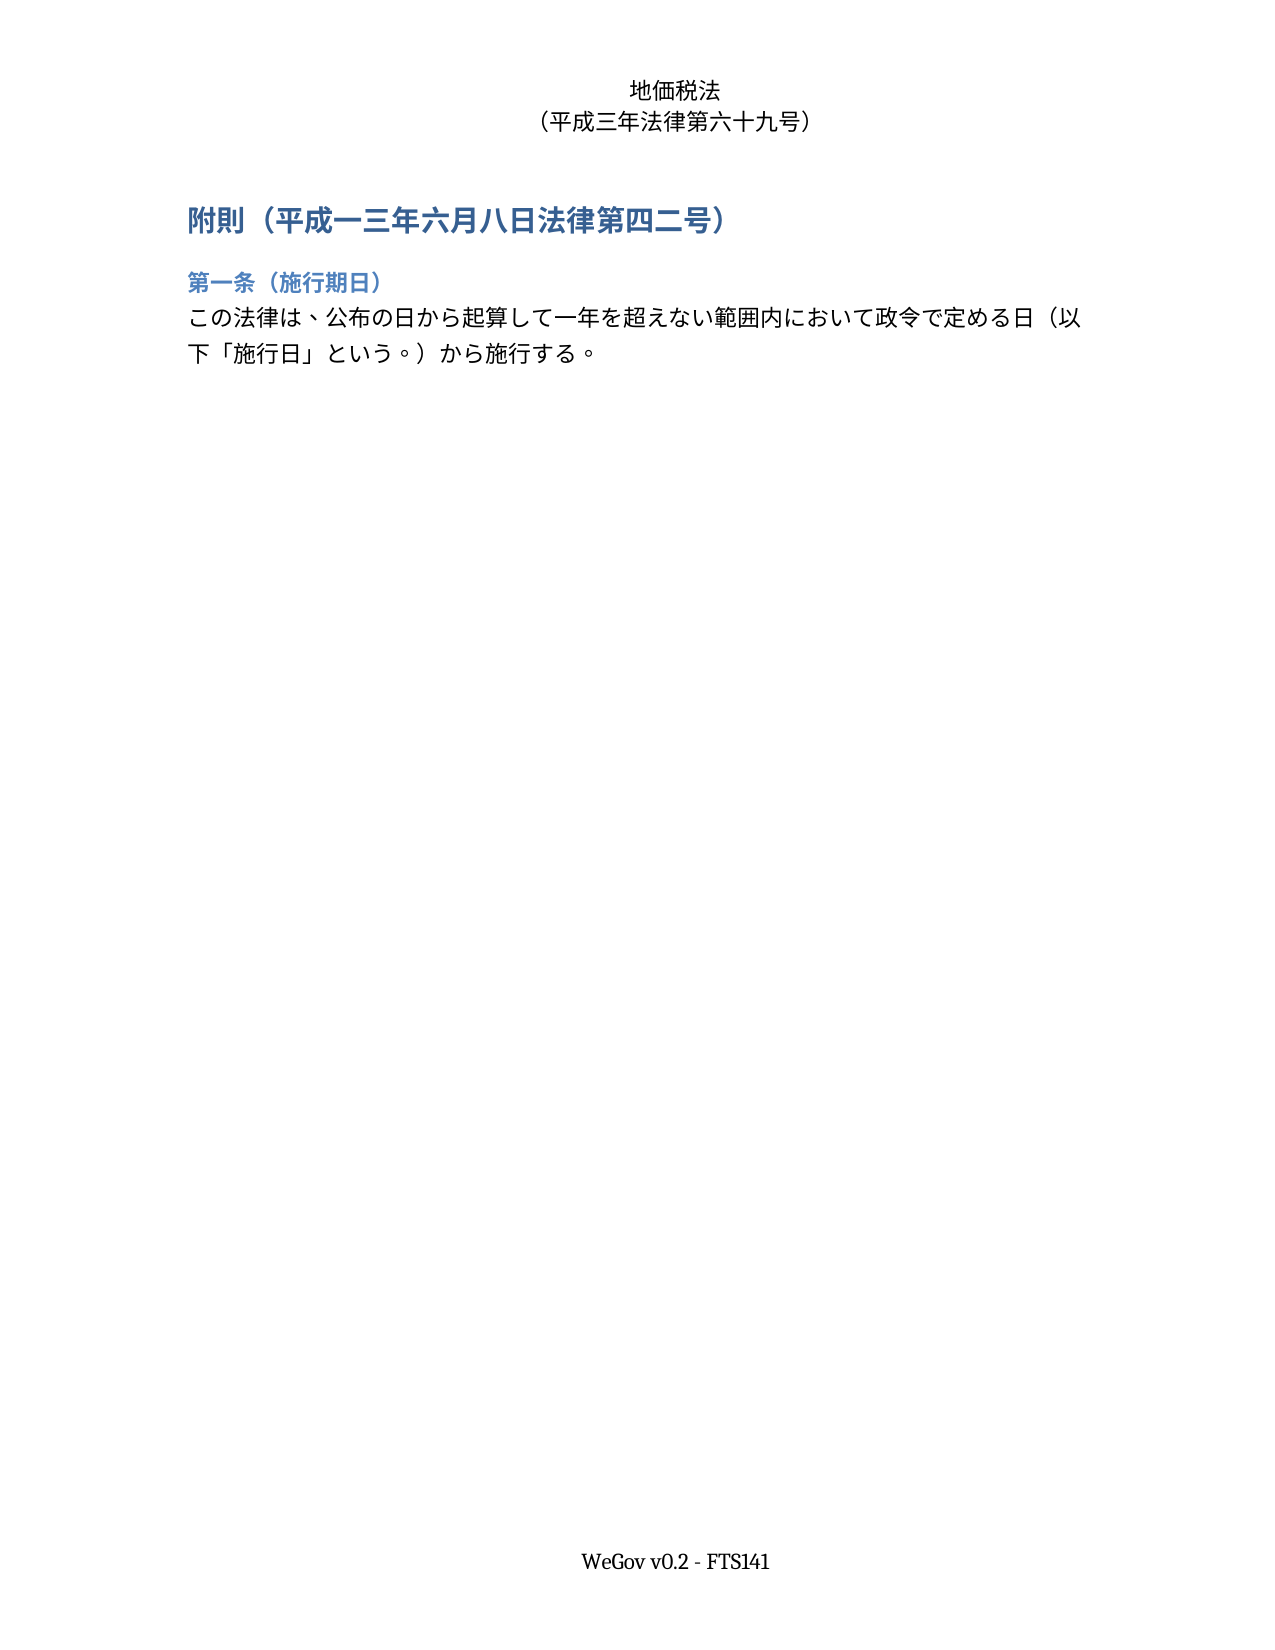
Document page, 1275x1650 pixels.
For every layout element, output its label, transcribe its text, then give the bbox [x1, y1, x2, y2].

subtitle 附則（平成一三年六月八日法律第四二号） [187, 200, 1087, 240]
subtitle 第一条（施行期日） [187, 266, 1087, 298]
text この法律は、公布の日から起算して一年を超えない範囲内において政令で定める日（以下「施行日」という。）から施行する。 [187, 302, 1087, 369]
